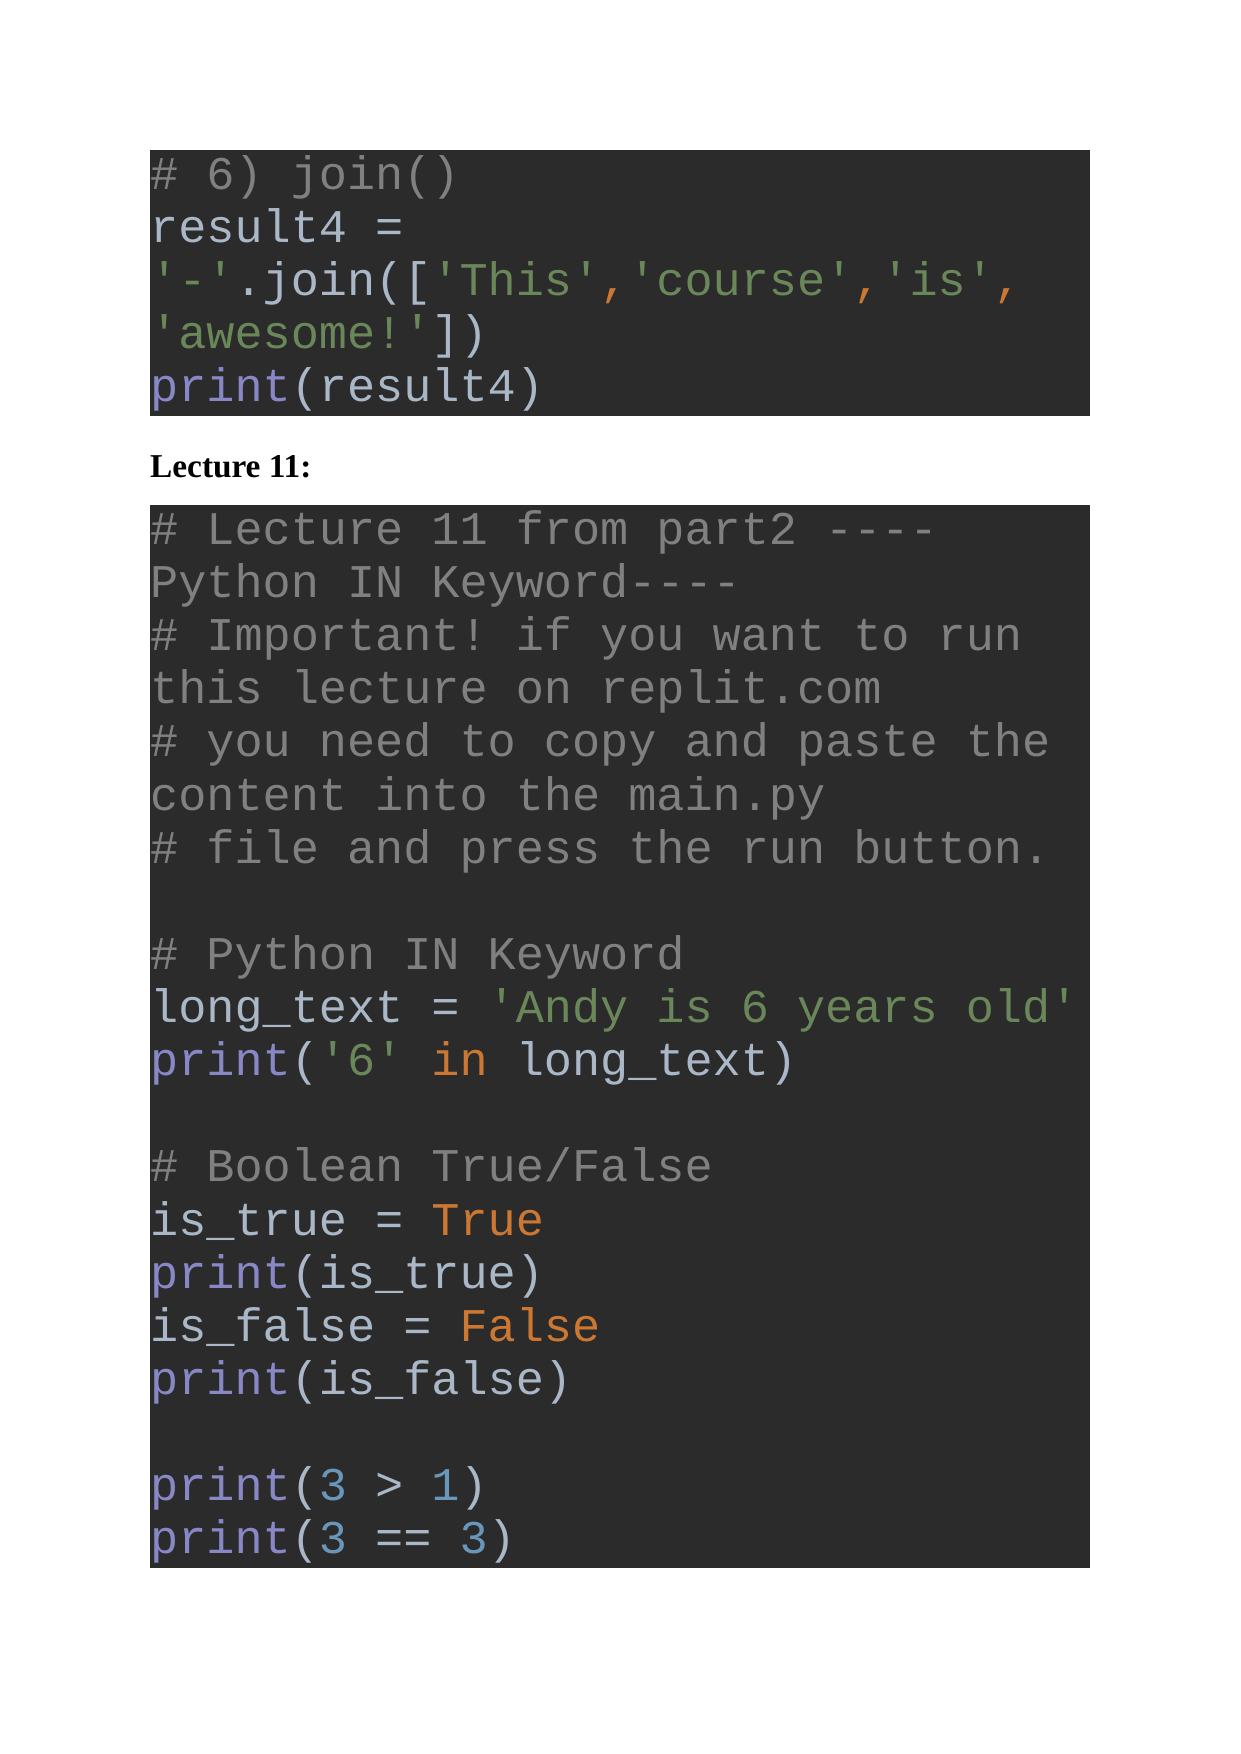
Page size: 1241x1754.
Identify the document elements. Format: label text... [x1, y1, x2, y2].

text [150, 505, 1090, 1568]
text Lecture 11: [150, 446, 1090, 484]
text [150, 150, 1090, 416]
